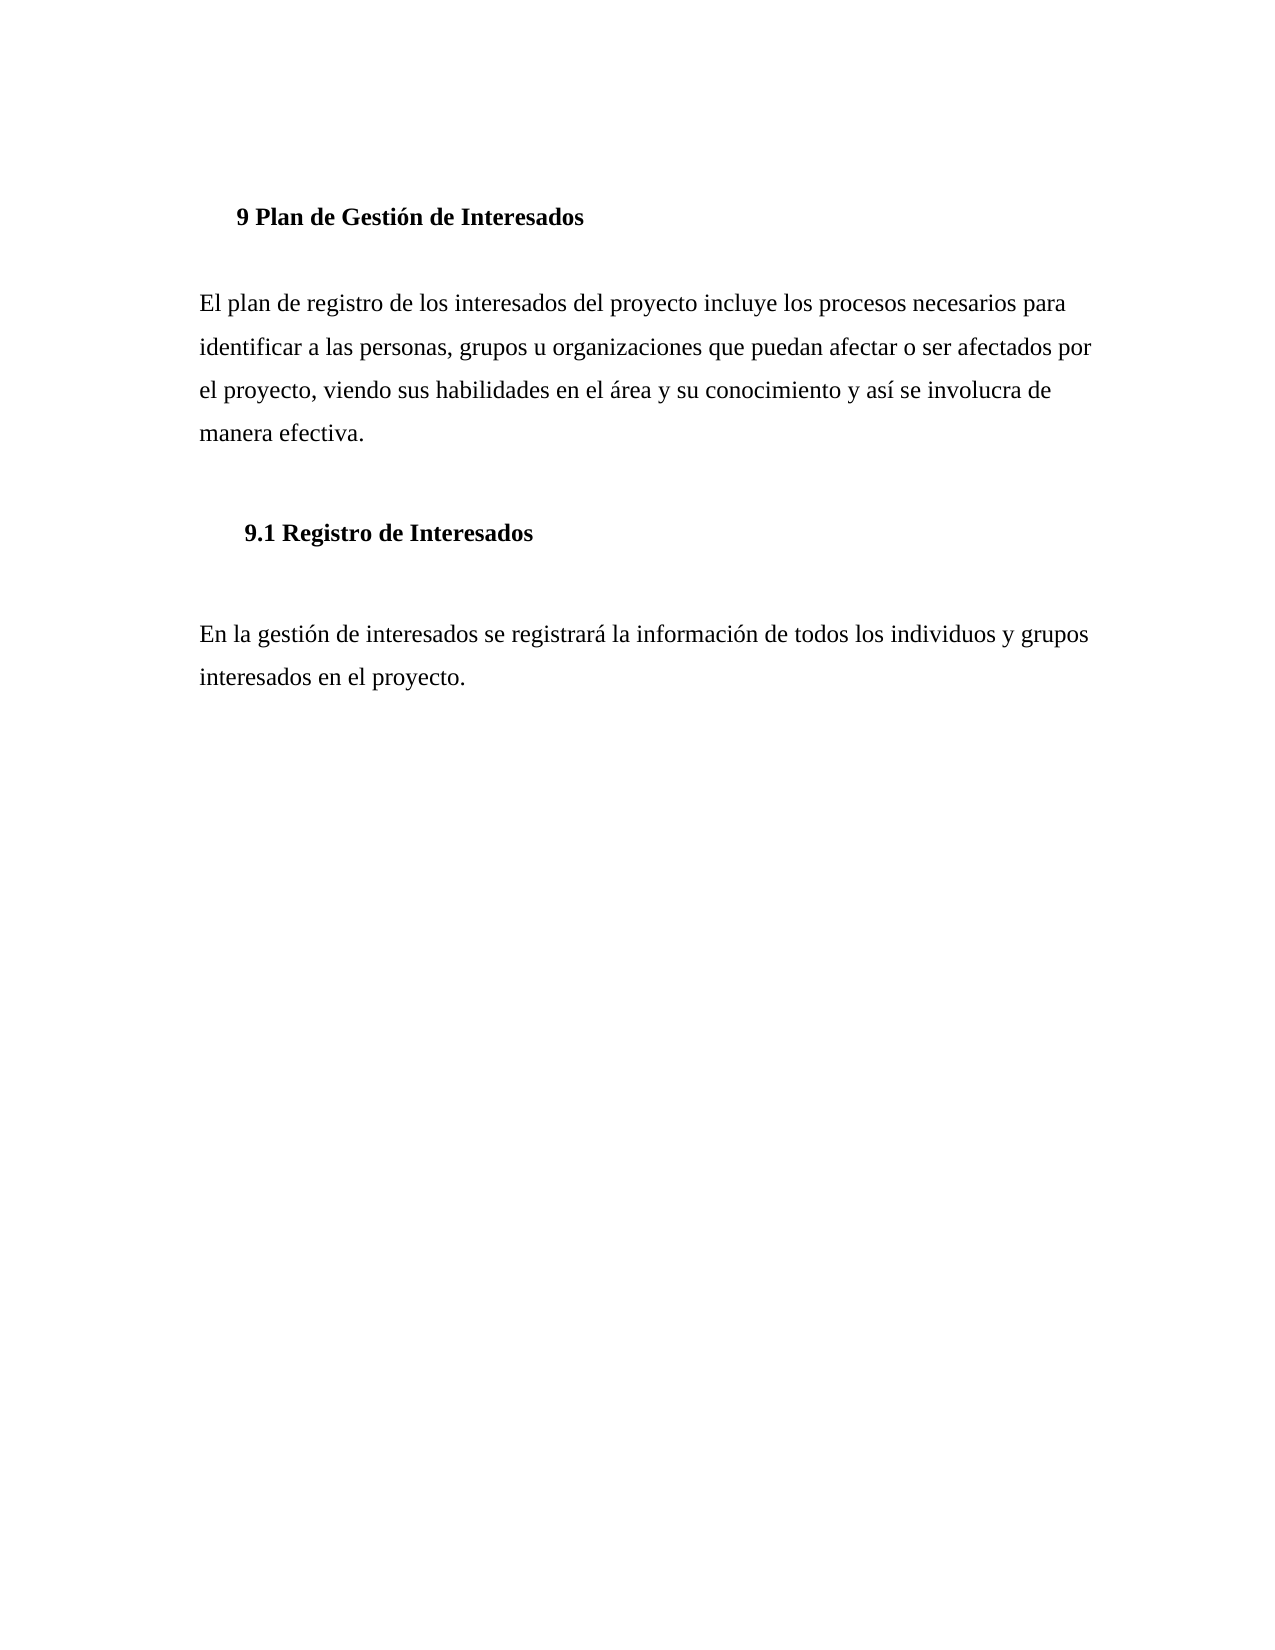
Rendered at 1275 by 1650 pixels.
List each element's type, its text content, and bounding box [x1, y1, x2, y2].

text En la gestión de interesados se registrará la información de todos los individuos y grupos interesados en el proyecto. [199, 619, 1098, 691]
text El plan de registro de los interesados del proyecto incluye los procesos necesarios para identificar a las personas, grupos u organizaciones que puedan afectar o ser afectados por el proyecto, viendo sus habilidades en el área y su conocimiento y así se involucra de manera efectiva. [199, 288, 1098, 447]
subtitle 9 Plan de Gestión de Interesados [207, 202, 1098, 231]
subtitle Registro de Interesados [244, 518, 1098, 547]
